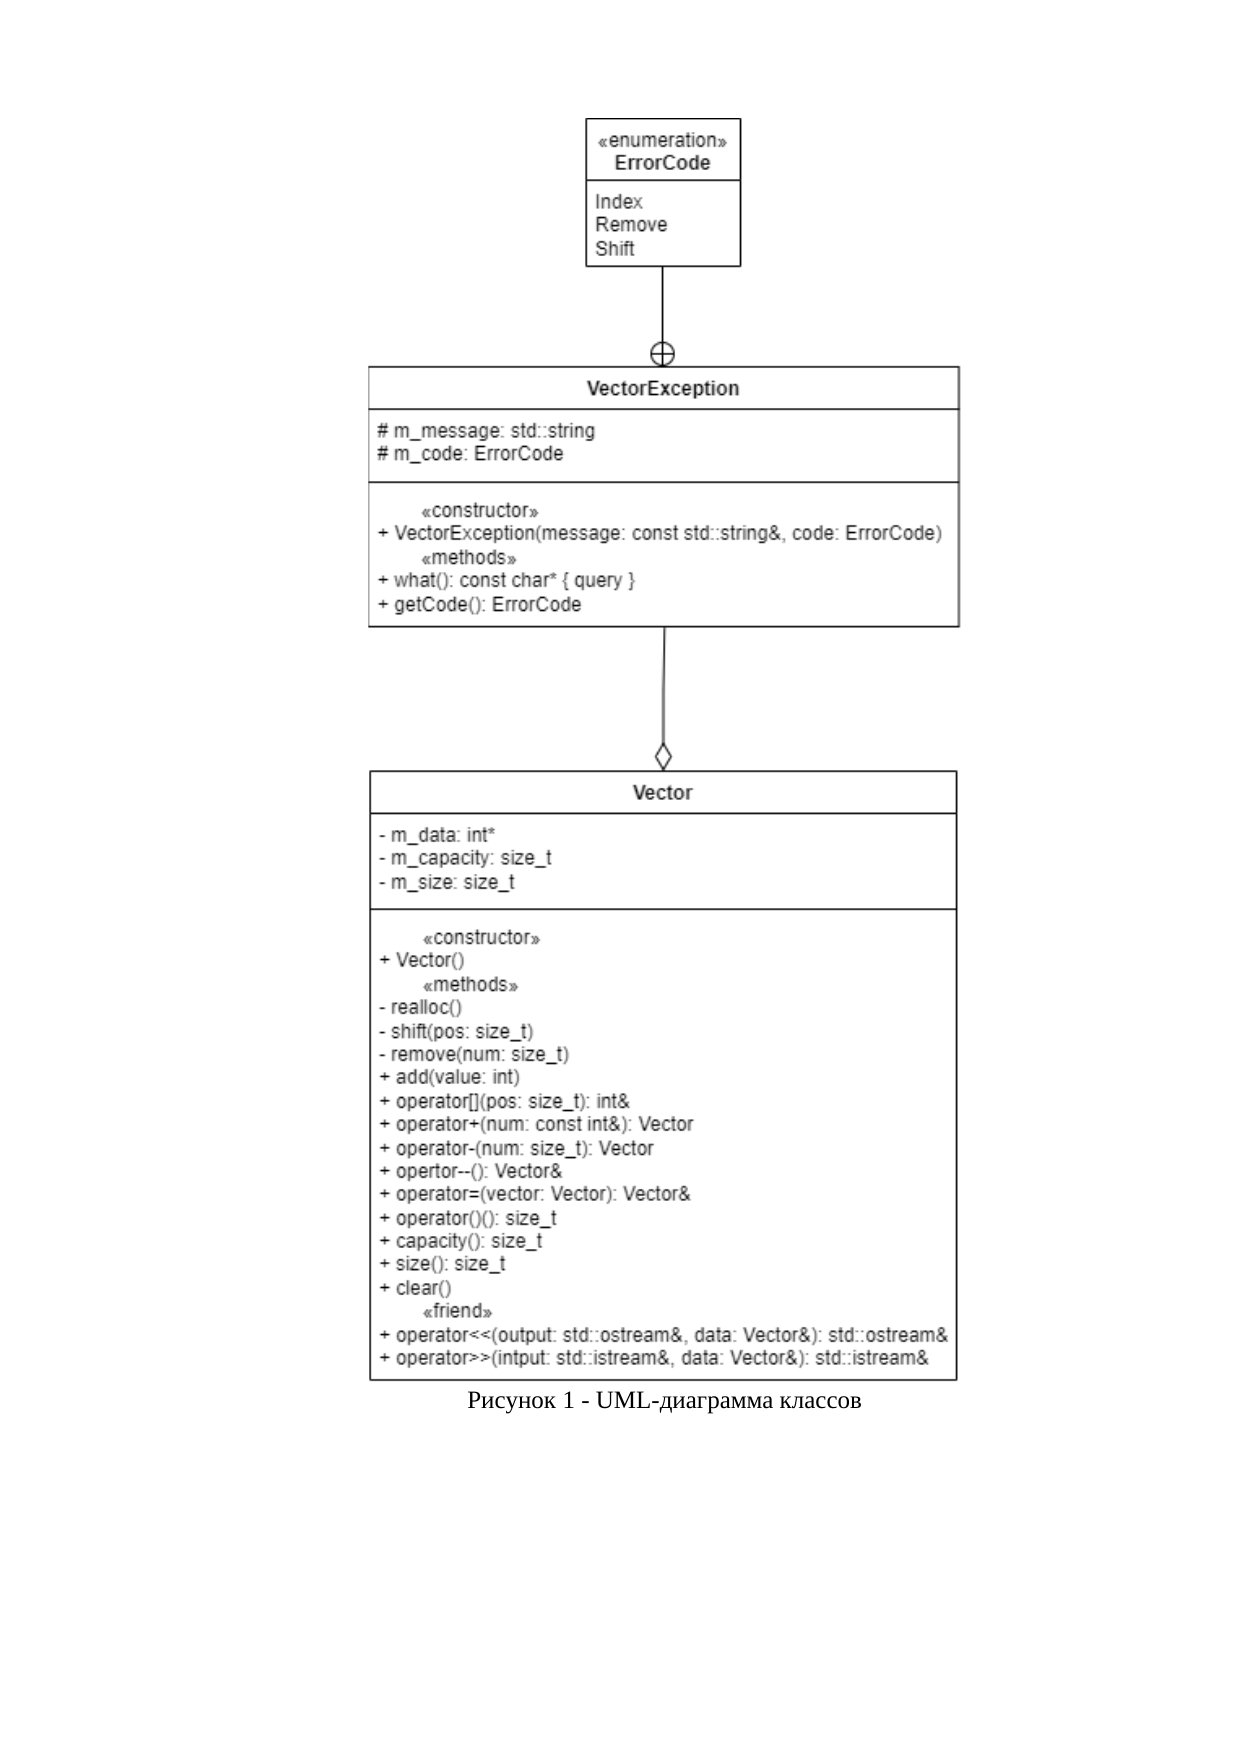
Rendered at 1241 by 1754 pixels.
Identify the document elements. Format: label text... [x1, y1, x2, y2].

picture [368, 118, 961, 1386]
text Рисунок 1 - UML-диаграмма классов [177, 1385, 1152, 1414]
